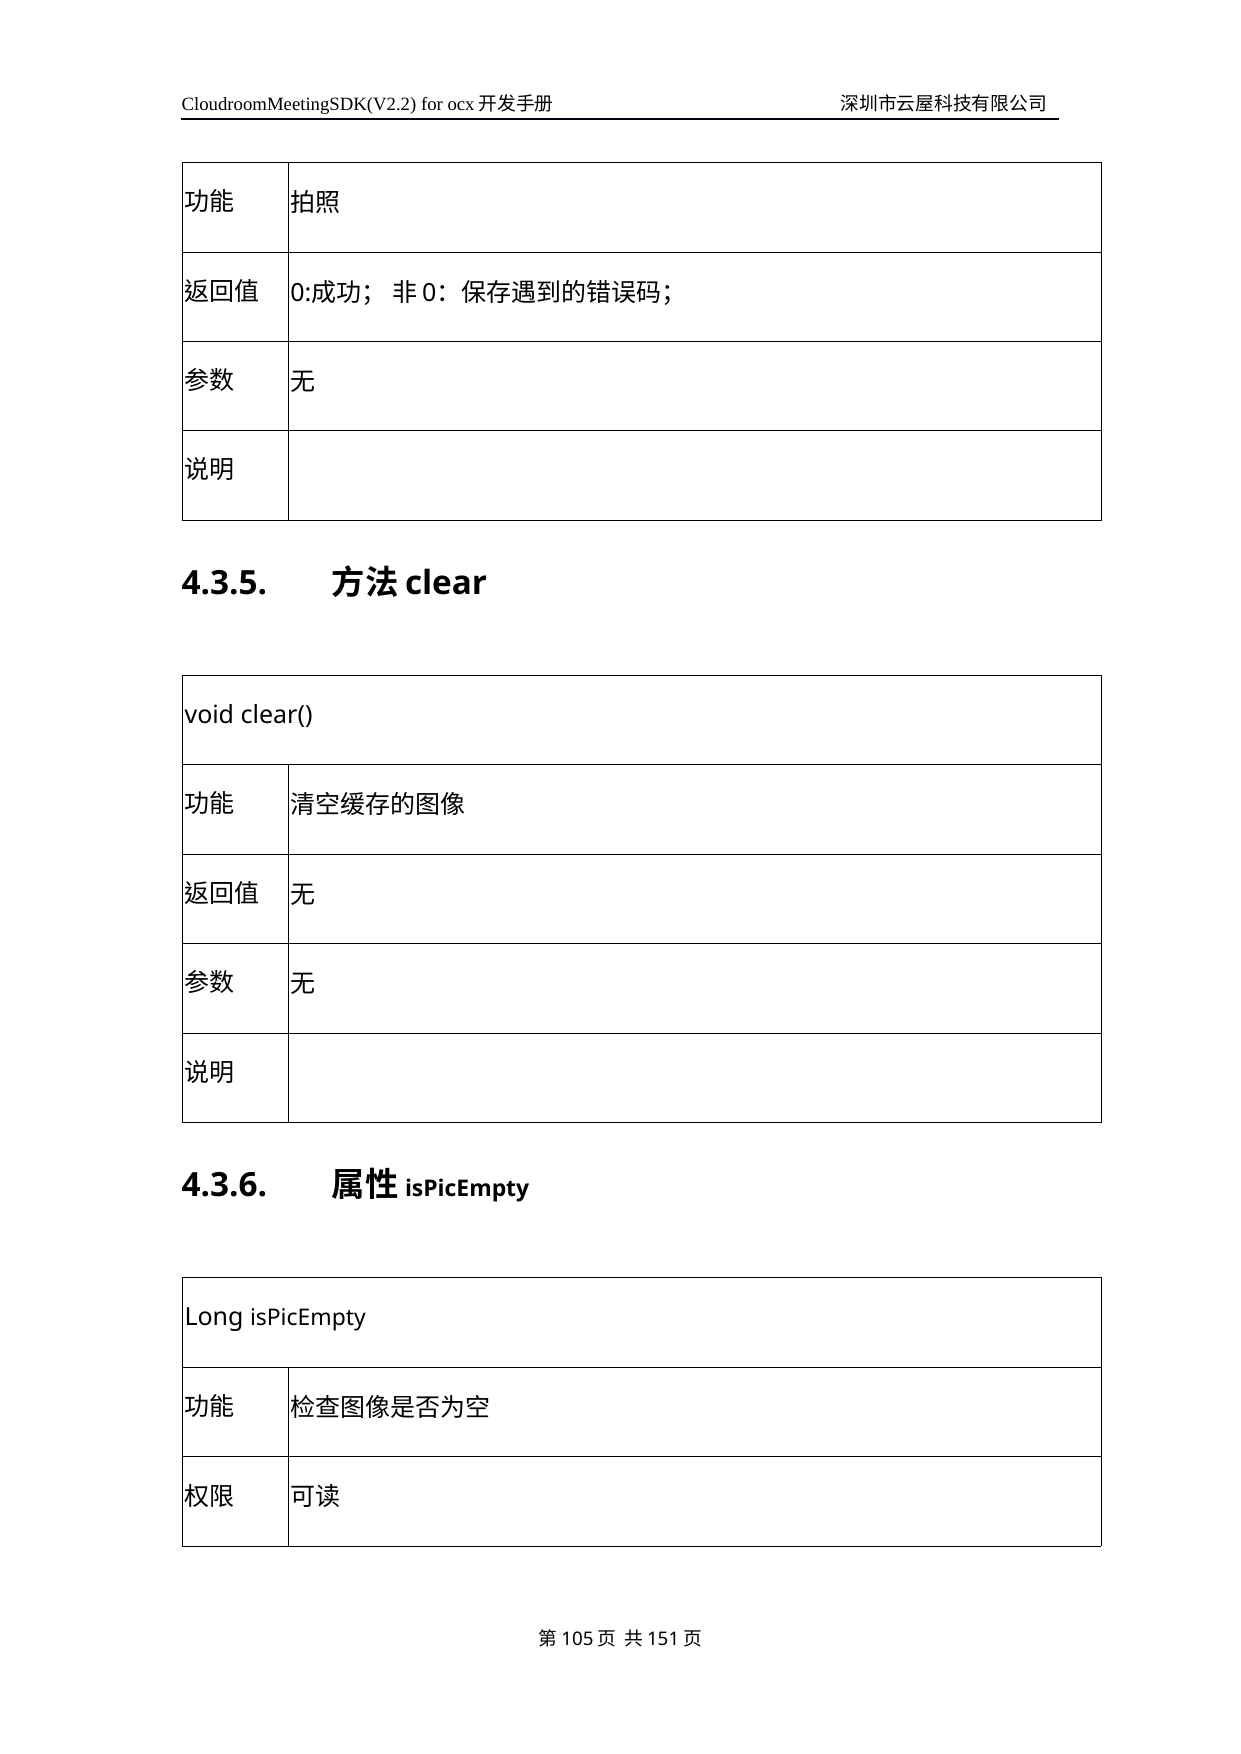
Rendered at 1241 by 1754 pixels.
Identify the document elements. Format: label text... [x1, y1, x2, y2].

table_cell 清空缓存的图像 [289, 765, 1101, 854]
table_cell 功能 [183, 163, 288, 251]
table_cell 说明 [183, 1034, 288, 1122]
table_cell 0:成功； 非0：保存遇到的错误码； [289, 253, 1101, 341]
table_cell 说明 [183, 431, 288, 520]
table_cell 权限 [183, 1457, 288, 1546]
table_cell 可读 [289, 1457, 1101, 1546]
table_cell 拍照 [289, 163, 1101, 251]
table_cell [289, 431, 1101, 520]
table_cell [289, 1034, 1101, 1122]
table_cell 功能 [183, 1368, 288, 1456]
table_header void clear() [183, 676, 1101, 764]
table_cell 功能 [183, 765, 288, 854]
table_header Long isPicEmpty [183, 1278, 1101, 1367]
subtitle 方法clear [181, 547, 1059, 612]
table_cell 无 [289, 944, 1101, 1033]
table_cell 无 [289, 342, 1101, 430]
table_cell 无 [289, 855, 1101, 943]
table_cell 参数 [183, 342, 288, 430]
subtitle 属性isPicEmpty [181, 1150, 1059, 1215]
table_cell 返回值 [183, 253, 288, 341]
table_cell 检查图像是否为空 [289, 1368, 1101, 1456]
table_cell 参数 [183, 944, 288, 1033]
table_cell 返回值 [183, 855, 288, 943]
